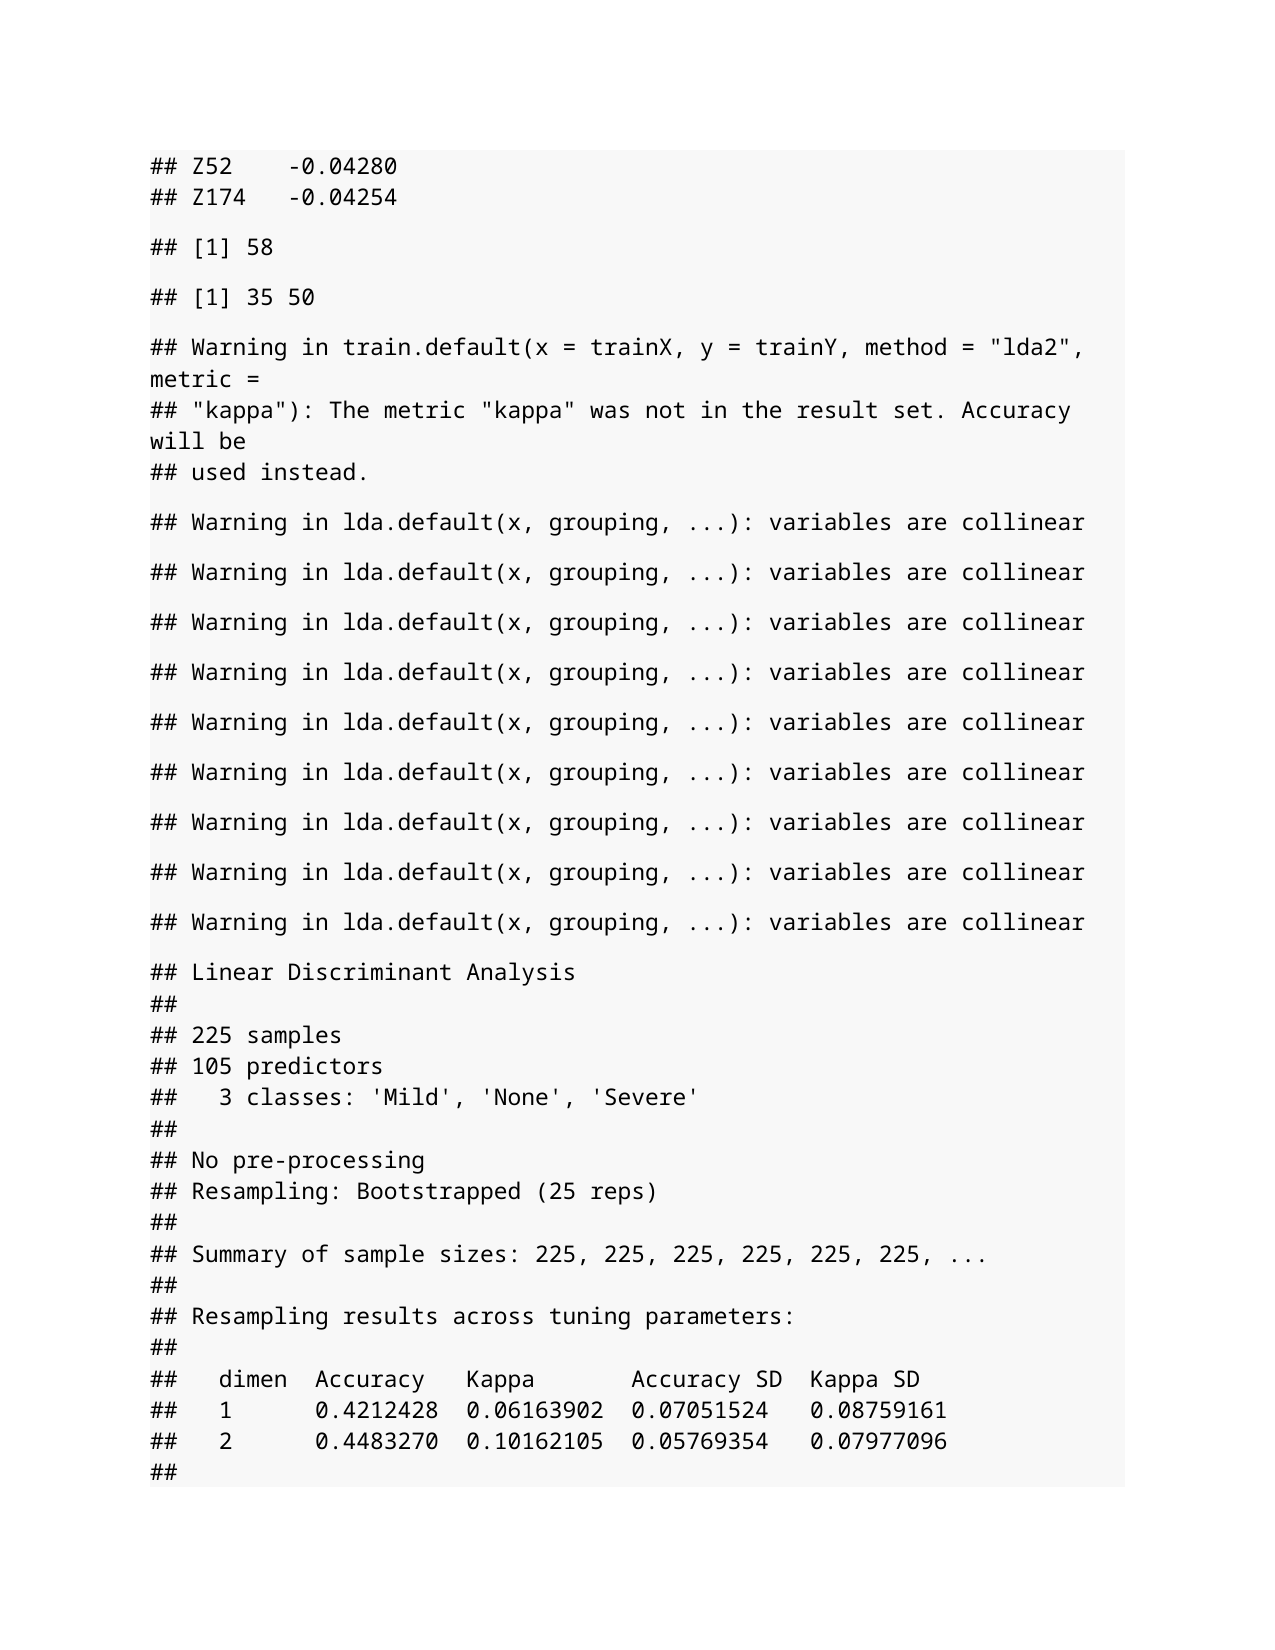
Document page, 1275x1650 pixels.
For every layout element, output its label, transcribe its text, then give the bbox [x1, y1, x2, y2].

text ## Warning in lda.default(x, grouping, ...): variables are collinear [150, 906, 1125, 937]
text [150, 956, 1125, 1487]
text ## Warning in lda.default(x, grouping, ...): variables are collinear [150, 706, 1125, 737]
text ## Warning in lda.default(x, grouping, ...): variables are collinear [150, 506, 1125, 537]
text ## [1] 35 50 [150, 281, 1125, 312]
text ## Warning in lda.default(x, grouping, ...): variables are collinear [150, 556, 1125, 587]
text ## Warning in lda.default(x, grouping, ...): variables are collinear [150, 606, 1125, 637]
text ## Warning in lda.default(x, grouping, ...): variables are collinear [150, 656, 1125, 687]
text ## [1] 58 [150, 231, 1125, 262]
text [150, 150, 1125, 212]
text ## Warning in train.default(x = trainX, y = trainY, method = "lda2", metric = ## "kappa"): The metric "kappa" was not in the result set. Accuracy will be ## used instead. [150, 331, 1125, 487]
text ## Warning in lda.default(x, grouping, ...): variables are collinear [150, 856, 1125, 887]
text ## Warning in lda.default(x, grouping, ...): variables are collinear [150, 756, 1125, 787]
text ## Warning in lda.default(x, grouping, ...): variables are collinear [150, 806, 1125, 837]
